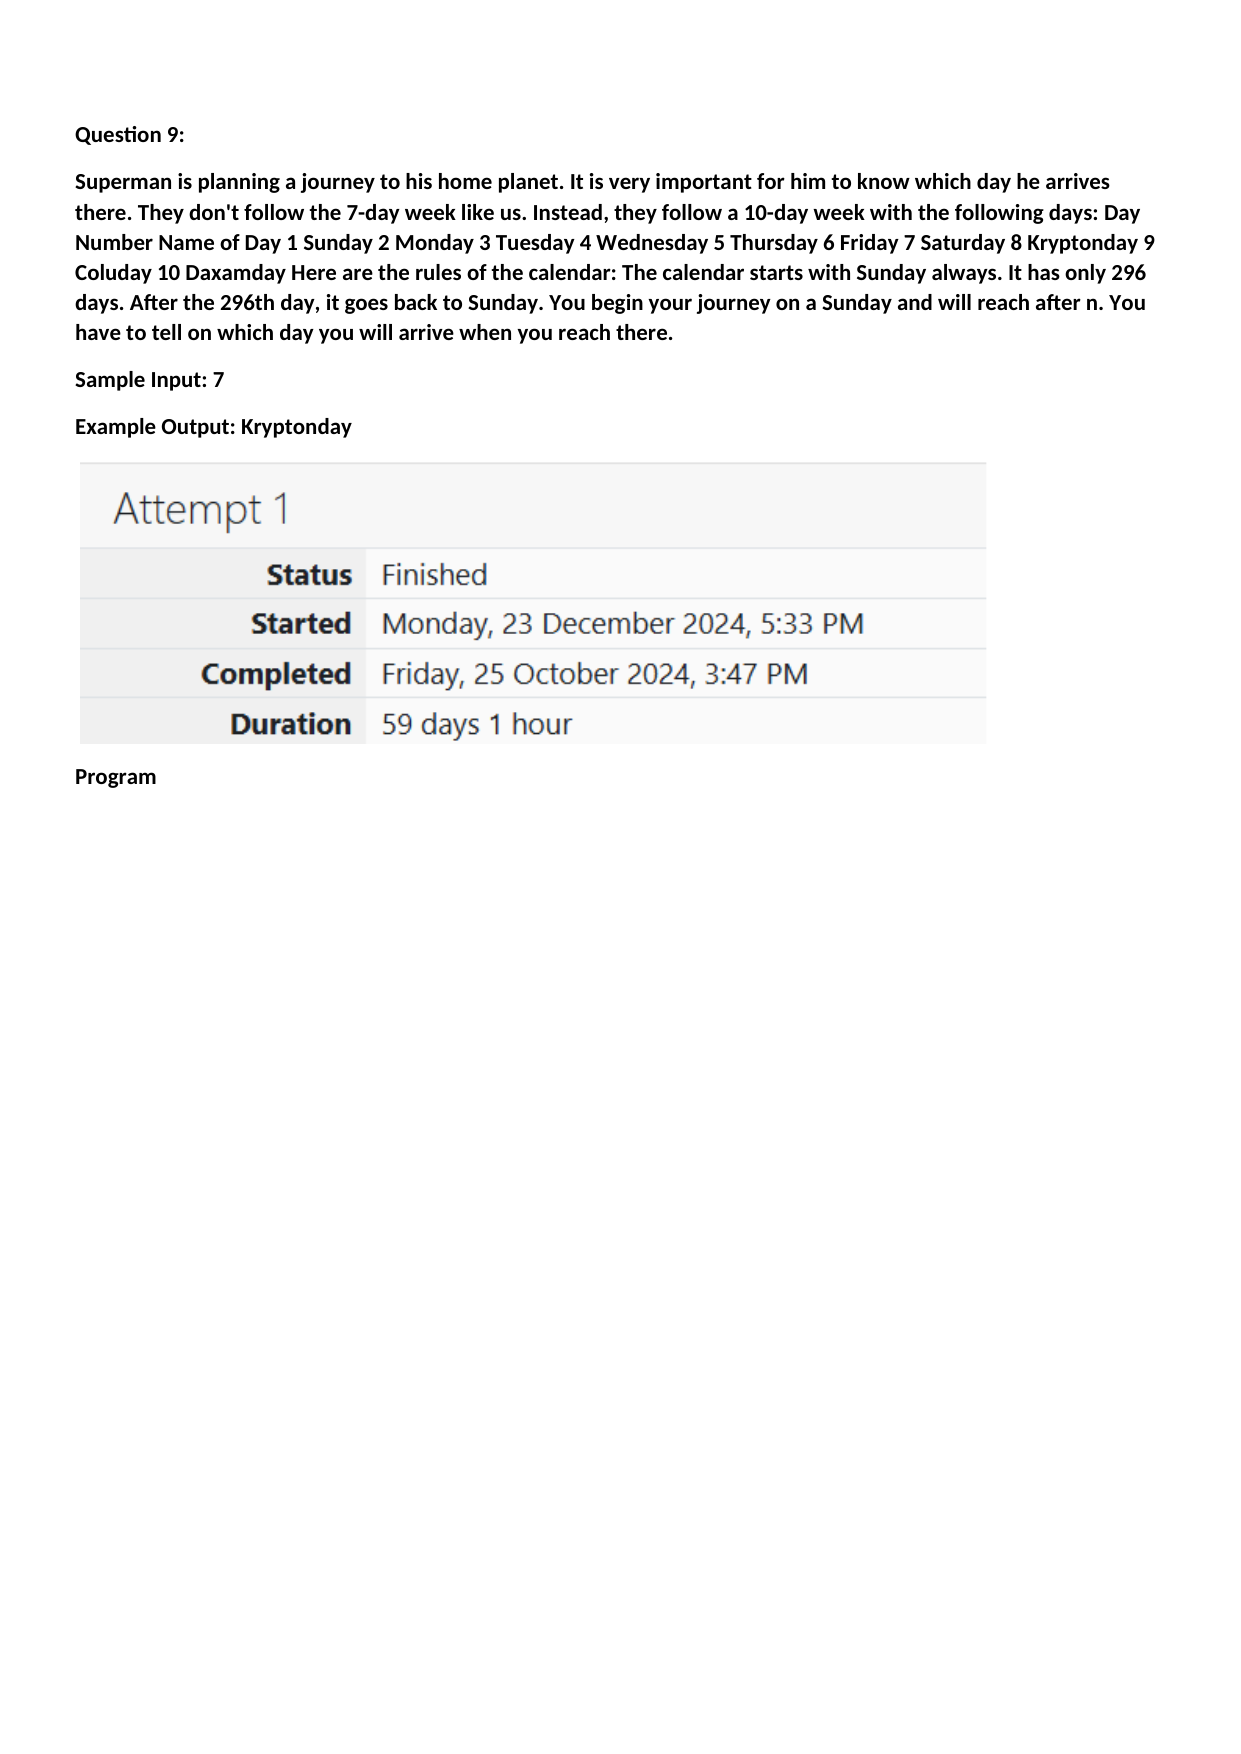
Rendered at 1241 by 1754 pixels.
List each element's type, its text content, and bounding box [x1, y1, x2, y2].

text Example Output: Kryptonday [75, 412, 1165, 440]
picture [80, 459, 987, 744]
text Question 9: [75, 121, 1165, 148]
text Superman is planning a journey to his home planet. It is very important for him to know which day he arrives there. They don't follow the 7-day week like us. Instead, they follow a 10-day week with the following days: Day Number Name of Day 1 Sunday 2 Monday 3 Tuesday 4 Wednesday 5 Thursday 6 Friday 7 Saturday 8 Kryptonday 9 Coluday 10 Daxamday Here are the rules of the calendar: The calendar starts with Sunday always. It has only 296 days. After the 296th day, it goes back to Sunday. You begin your journey on a Sunday and will reach after n. You have to tell on which day you will arrive when you reach there. [75, 167, 1165, 346]
text Program [75, 762, 1165, 790]
text Sample Input: 7 [75, 365, 1165, 393]
